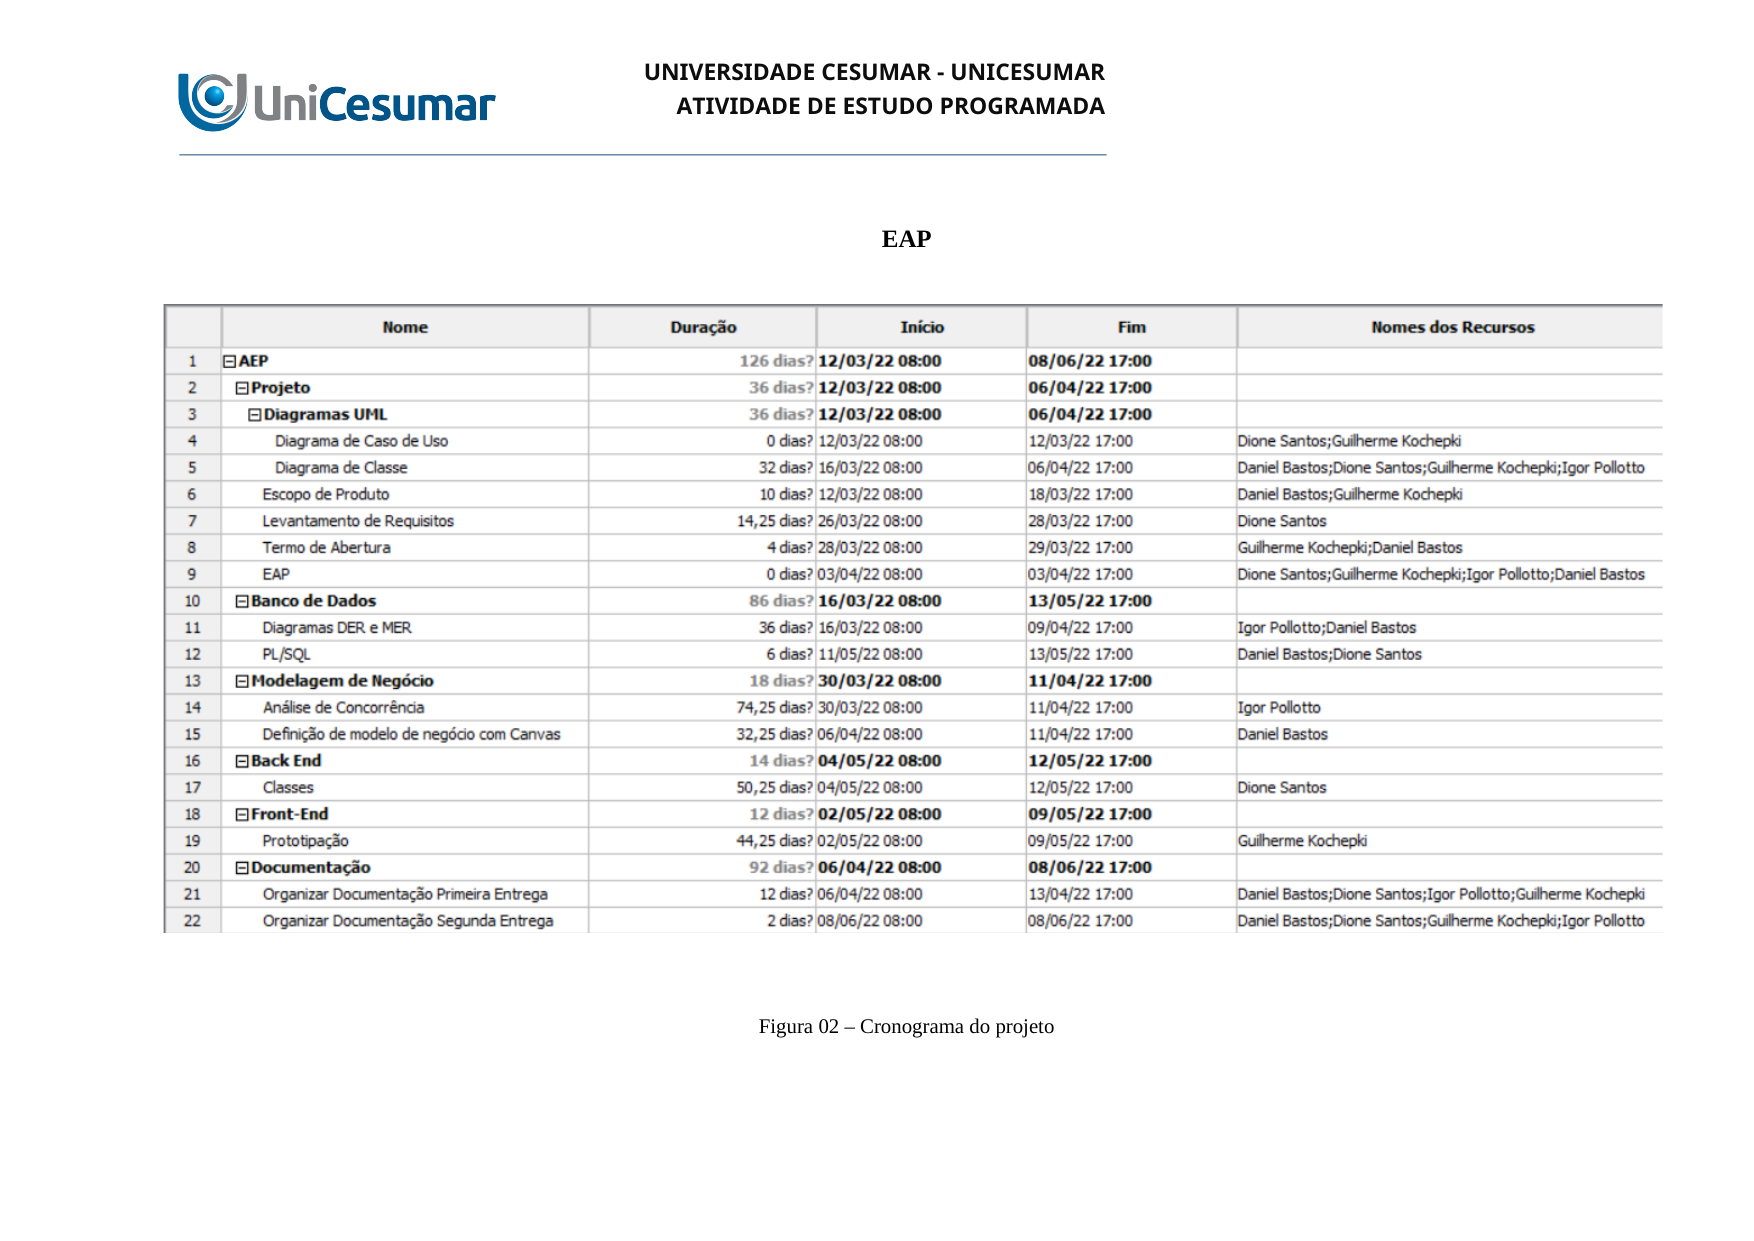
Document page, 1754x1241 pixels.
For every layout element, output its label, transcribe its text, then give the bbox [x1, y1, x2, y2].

picture [177, 73, 497, 133]
text Figura 02 – Cronograma do projeto [177, 1014, 1636, 1038]
text EAP [177, 224, 1636, 252]
picture [163, 304, 1663, 932]
